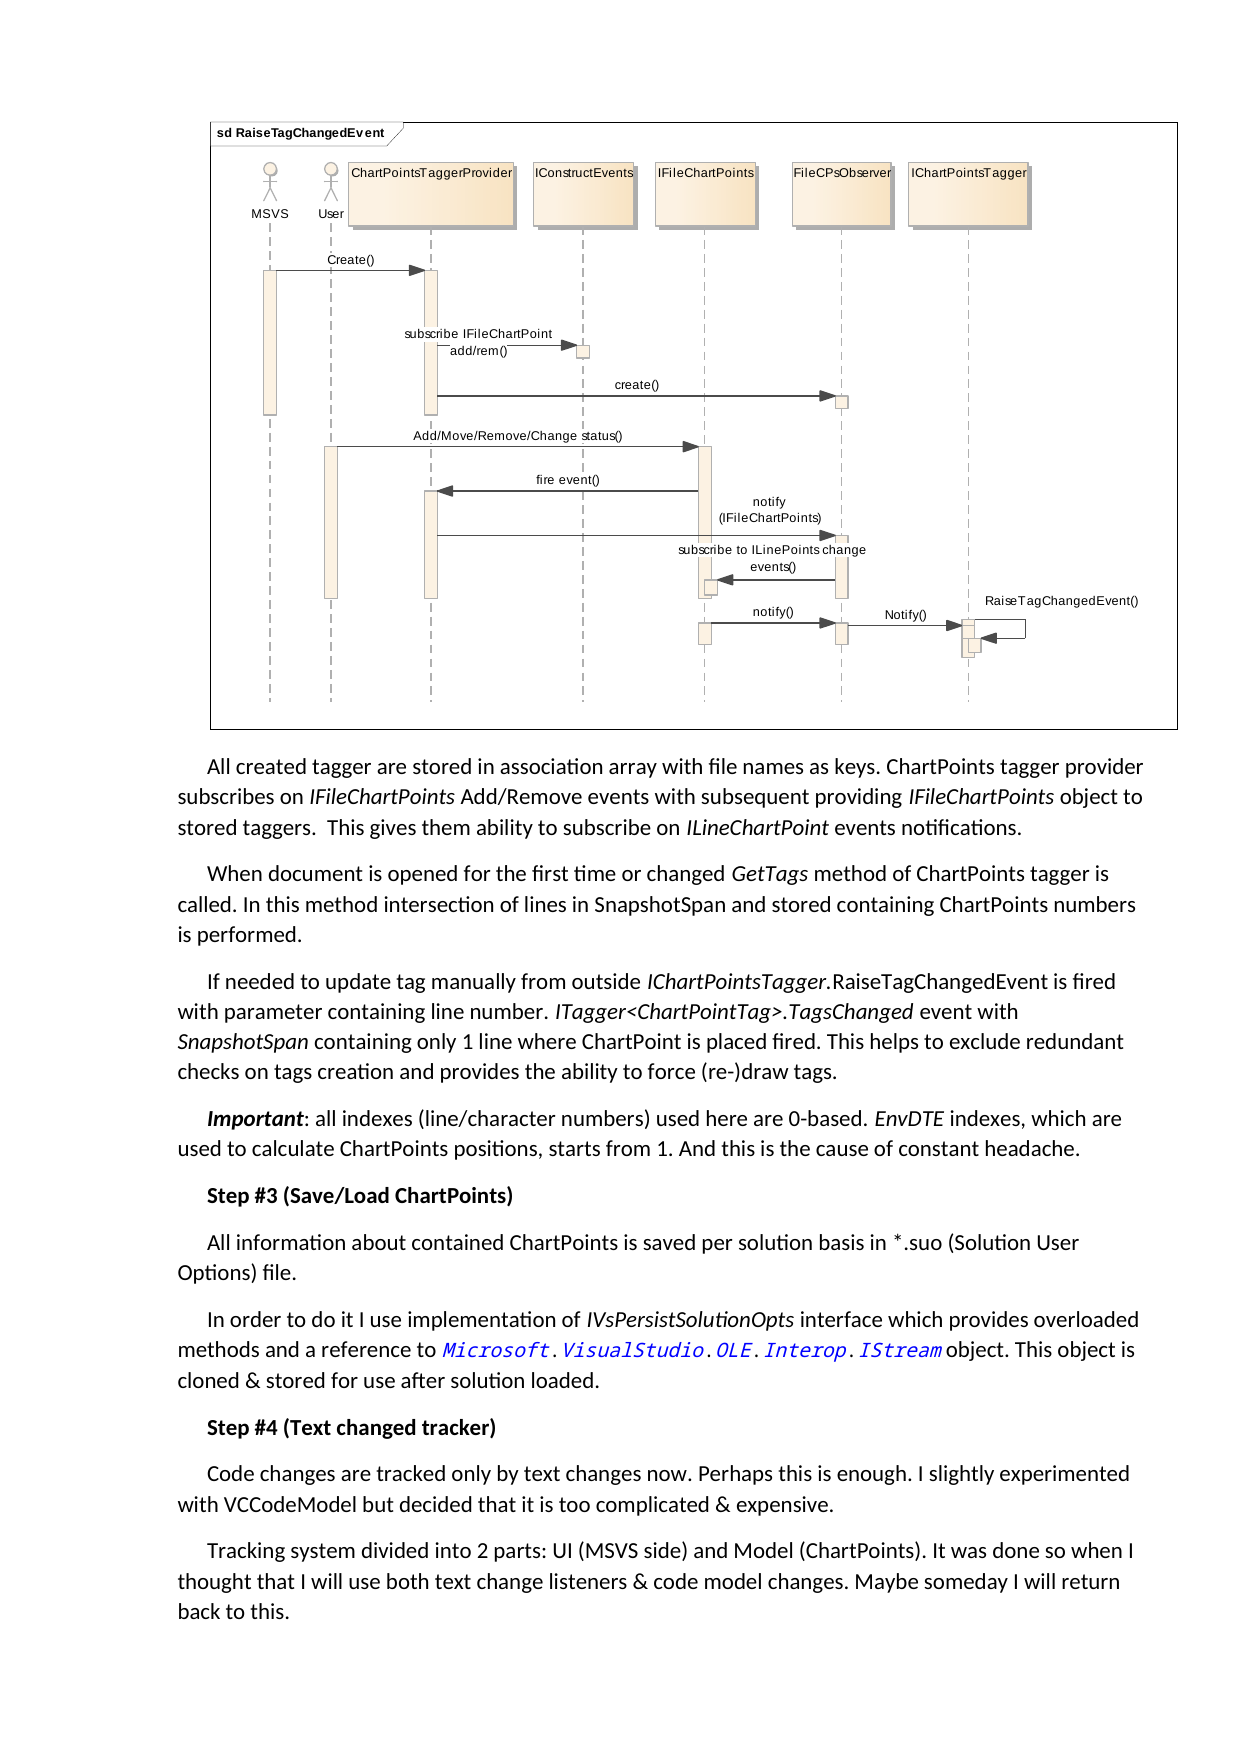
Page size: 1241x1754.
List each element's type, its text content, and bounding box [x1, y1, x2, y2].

text When document is opened for the first time or changed GetTags method of ChartPoints tagger is called. In this method intersection of lines in SnapshotSpan and stored containing ChartPoints numbers is performed. [177, 859, 1152, 948]
text Step #4 (Text changed tracker) [177, 1413, 1152, 1441]
text Important: all indexes (line/character numbers) used here are 0-based. EnvDTE indexes, which are used to calculate ChartPoints positions, starts from 1. And this is the cause of constant headache. [177, 1104, 1152, 1162]
text All created tagger are stored in association array with file names as keys. ChartPoints tagger provider subscribes on IFileChartPoints Add/Remove events with subsequent providing IFileChartPoints object to stored taggers. This gives them ability to subscribe on ILineChartPoint events notifications. [177, 752, 1152, 841]
text Step #3 (Save/Load ChartPoints) [177, 1181, 1152, 1209]
text If needed to update tag manually from outside IChartPointsTagger.RaiseTagChangedEvent is fired with parameter containing line number. ITagger<ChartPointTag>.TagsChanged event with SnapshotSpan containing only 1 line where ChartPoint is placed fired. This helps to exclude redundant checks on tags creation and provides the ability to force (re-)draw tags. [177, 967, 1152, 1085]
text All information about contained ChartPoints is saved per solution basis in *.suo (Solution User Options) file. [177, 1228, 1152, 1286]
text Code changes are tracked only by text changes now. Perhaps this is enough. I slightly experimented with VCCodeModel but decided that it is too complicated & expensive. [177, 1459, 1152, 1518]
text In order to do it I use implementation of IVsPersistSolutionOpts interface which provides overloaded methods and a reference to Microsoft.VisualStudio.OLE.Interop.IStream object. This object is cloned & stored for use after solution loaded. [177, 1305, 1152, 1394]
